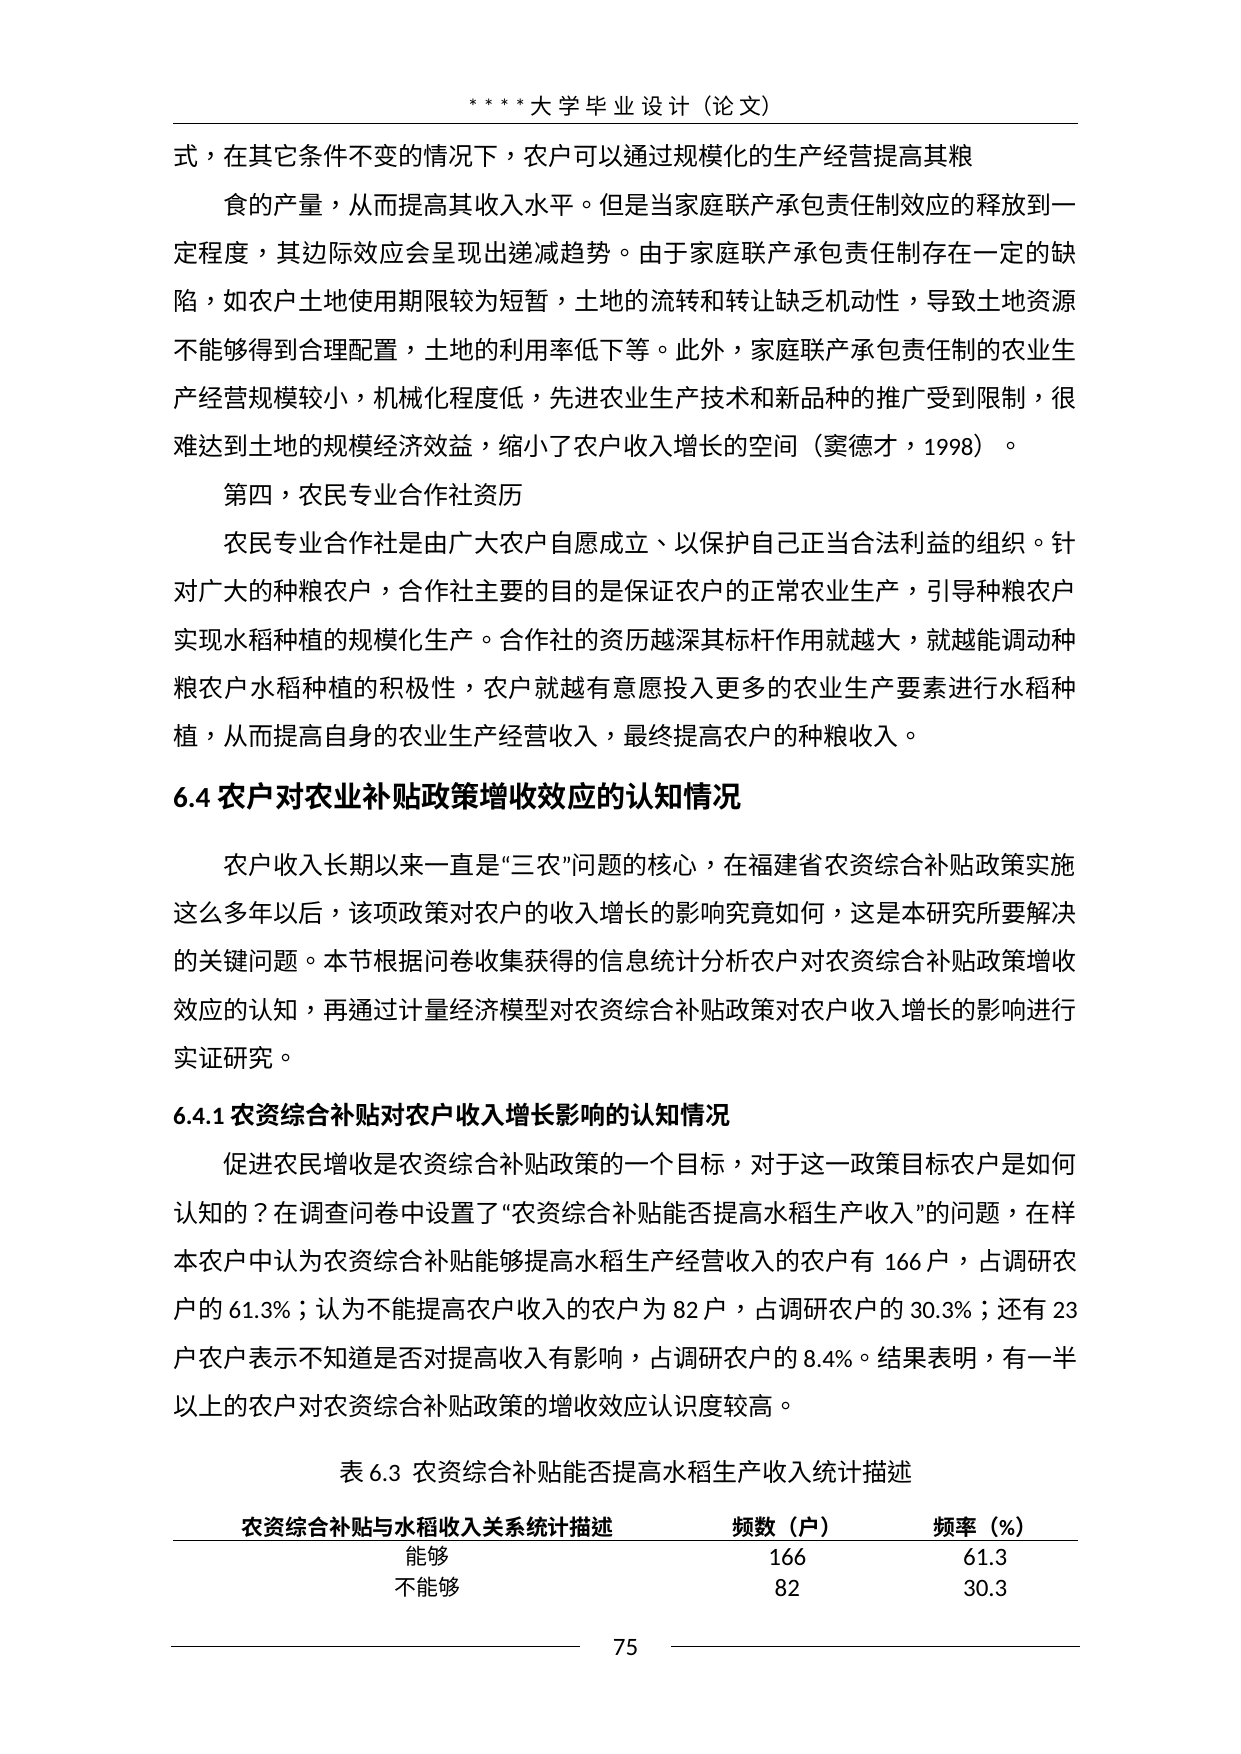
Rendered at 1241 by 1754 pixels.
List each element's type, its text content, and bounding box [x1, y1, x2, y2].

text 农户收入长期以来一直是“三农”问题的核心，在福建省农资综合补贴政策实施这么多年以后，该项政策对农户的收入增长的影响究竟如何，这是本研究所要解决的关键问题。本节根据问卷收集获得的信息统计分析农户对农资综合补贴政策增收效应的认知，再通过计量经济模型对农资综合补贴政策对农户收入增长的影响进行实证研究。 [173, 832, 1078, 1074]
table_cell 61.3 [892, 1541, 1078, 1572]
text 表6.3 农资综合补贴能否提高水稻生产收入统计描述 [173, 1455, 1078, 1489]
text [173, 124, 1078, 172]
table_cell 166 [682, 1541, 892, 1572]
subtitle 6.4 农户对农业补贴政策增收效应的认知情况 [173, 776, 1078, 816]
table_cell 82 [682, 1572, 892, 1602]
table_cell 不能够 [173, 1572, 682, 1602]
text 第四，农民专业合作社资历 [173, 462, 1078, 510]
table_cell 能够 [173, 1541, 682, 1572]
text 农民专业合作社是由广大农户自愿成立、以保护自己正当合法利益的组织。针对广大的种粮农户，合作社主要的目的是保证农户的正常农业生产，引导种粮农户实现水稻种植的规模化生产。合作社的资历越深其标杆作用就越大，就越能调动种粮农户水稻种植的积极性，农户就越有意愿投入更多的农业生产要素进行水稻种植，从而提高自身的农业生产经营收入，最终提高农户的种粮收入。 [173, 510, 1078, 752]
table_cell 30.3 [892, 1572, 1078, 1602]
text 促进农民增收是农资综合补贴政策的一个目标，对于这一政策目标农户是如何认知的？在调查问卷中设置了“农资综合补贴能否提高水稻生产收入”的问题，在样本农户中认为农资综合补贴能够提高水稻生产经营收入的农户有166户，占调研农户的61.3%；认为不能提高农户收入的农户为82户，占调研农户的30.3%；还有23户农户表示不知道是否对提高收入有影响，占调研农户的8.4%。结果表明，有一半以上的农户对农资综合补贴政策的增收效应认识度较高。 [173, 1132, 1078, 1422]
table_header 频率（%） [892, 1514, 1078, 1540]
table_header 农资综合补贴与水稻收入关系统计描述 [173, 1514, 682, 1540]
table_header 频数（户） [682, 1514, 892, 1540]
text 食的产量，从而提高其收入水平。但是当家庭联产承包责任制效应的释放到一定程度，其边际效应会呈现出递减趋势。由于家庭联产承包责任制存在一定的缺陷，如农户土地使用期限较为短暂，土地的流转和转让缺乏机动性，导致土地资源不能够得到合理配置，土地的利用率低下等。此外，家庭联产承包责任制的农业生产经营规模较小，机械化程度低，先进农业生产技术和新品种的推广受到限制，很难达到土地的规模经济效益，缩小了农户收入增长的空间（窦德才，1998）。 [173, 172, 1078, 462]
subtitle 6.4.1 农资综合补贴对农户收入增长影响的认知情况 [173, 1098, 1078, 1132]
